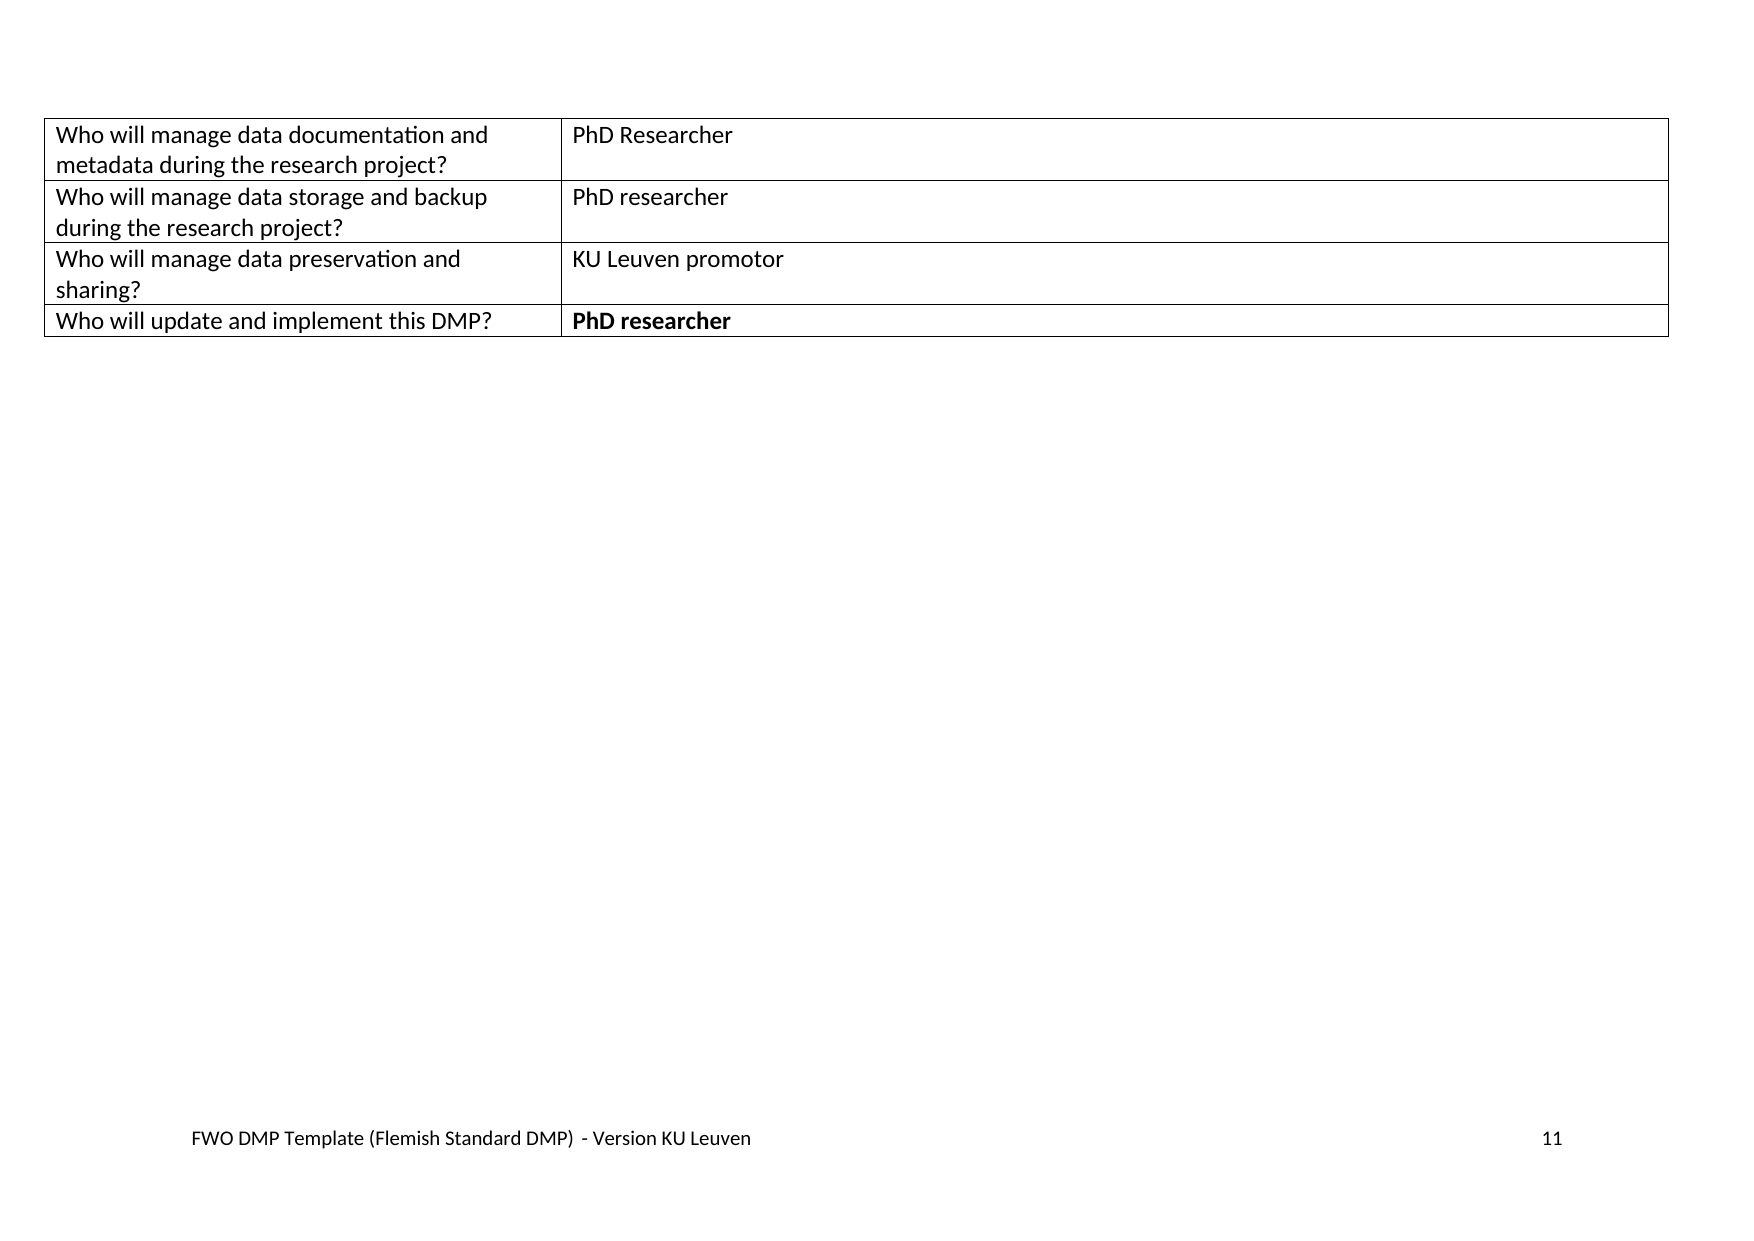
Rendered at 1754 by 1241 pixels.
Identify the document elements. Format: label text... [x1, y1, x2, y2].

table_cell PhD researcher [562, 181, 1668, 242]
table_cell KU Leuven promotor [562, 243, 1668, 304]
table_cell Who will update and implement this DMP? [45, 305, 561, 336]
table_cell Who will manage data preservation and sharing? [45, 243, 561, 304]
table_cell PhD Researcher [562, 119, 1668, 180]
table_cell Who will manage data documentation and metadata during the research project? [45, 119, 561, 180]
table_cell PhD researcher [562, 305, 1668, 336]
table_cell Who will manage data storage and backup during the research project? [45, 181, 561, 242]
